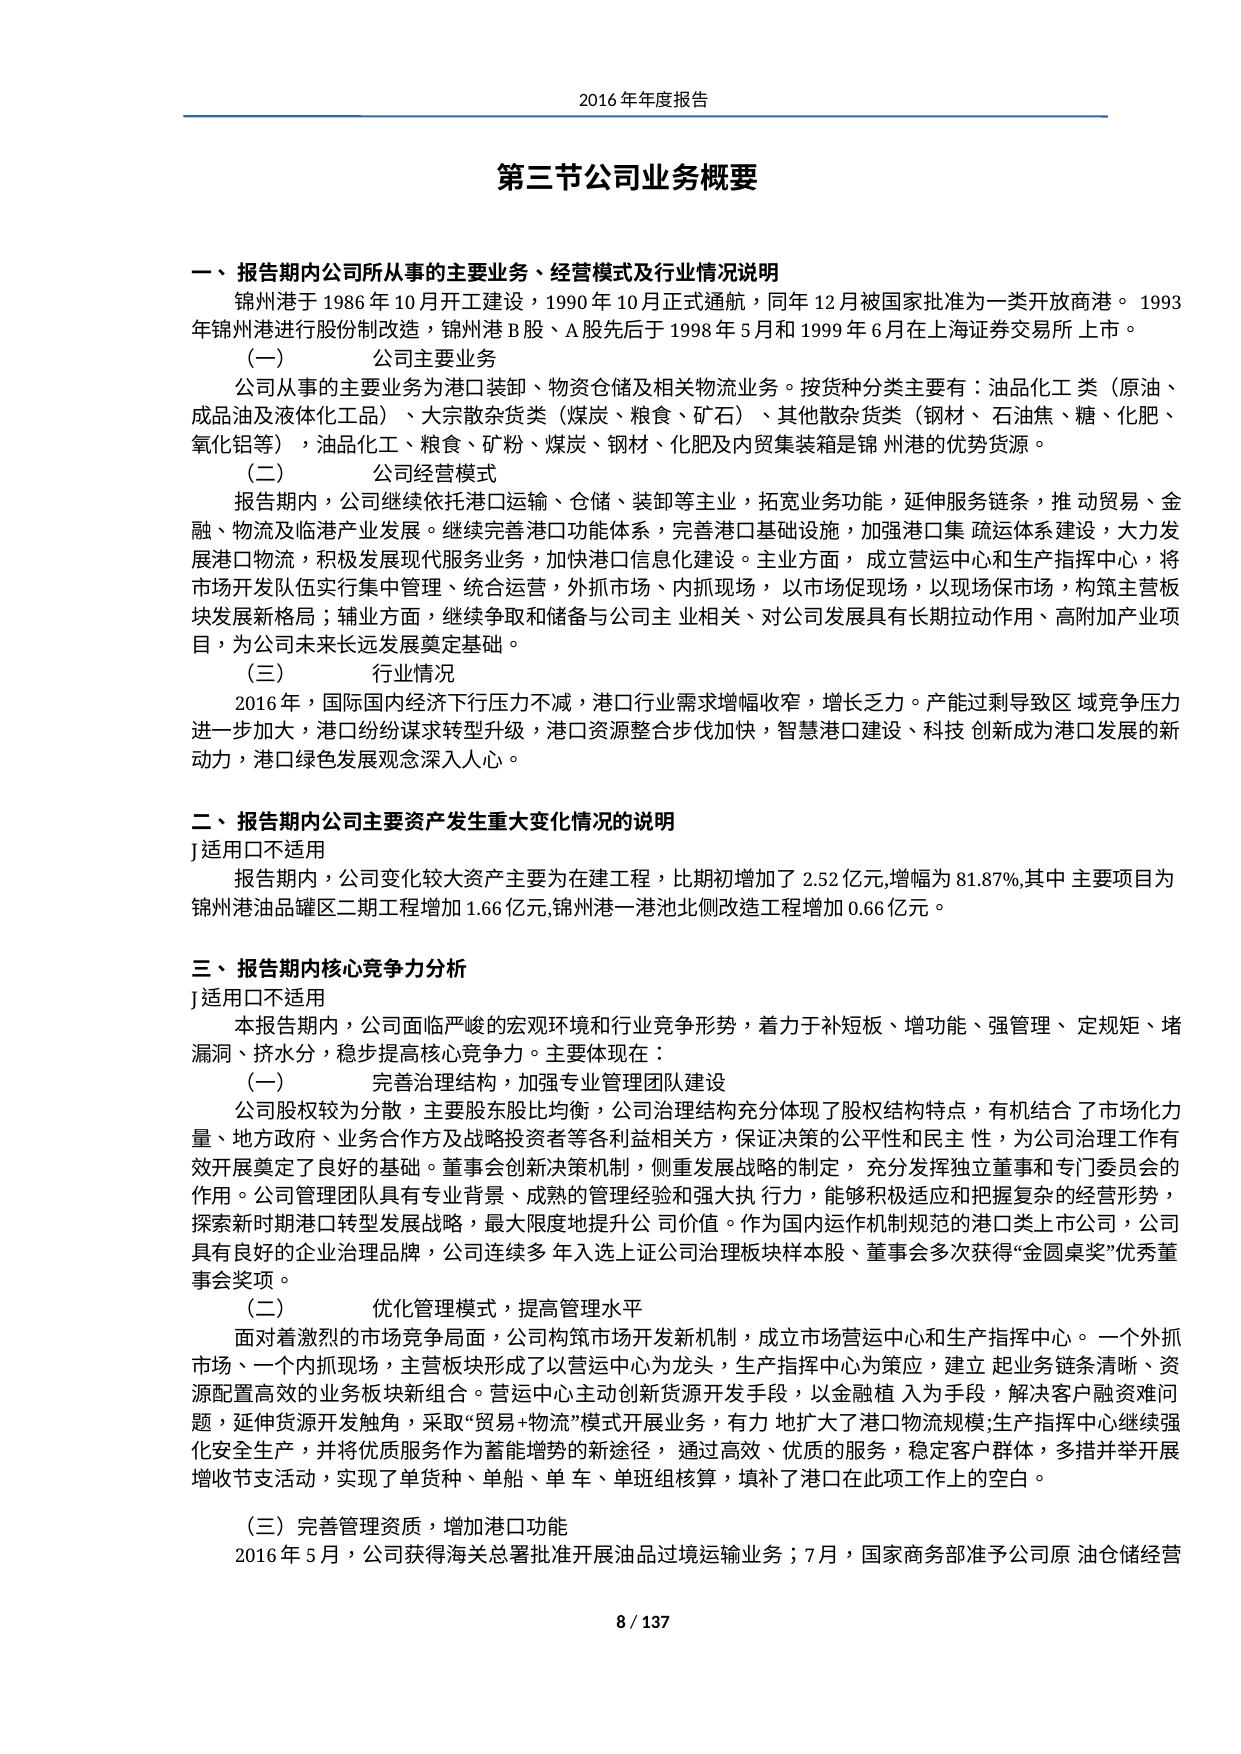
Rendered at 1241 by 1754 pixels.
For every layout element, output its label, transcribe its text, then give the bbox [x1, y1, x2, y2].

text 二、 报告期内公司主要资产发生重大变化情况的说明 [191, 807, 1182, 835]
text J适用口不适用 [191, 835, 1182, 864]
text （二） 优化管理模式，提高管理水平 [234, 1294, 1182, 1323]
text 第三节公司业务概要 [72, 158, 1182, 197]
text （三）完善管理资质，增加港口功能 [234, 1511, 1182, 1540]
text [191, 1540, 1182, 1569]
text 本报告期内，公司面临严峻的宏观环境和行业竞争形势，着力于补短板、增功能、强管理、 定规矩、堵漏洞、挤水分，稳步提高核心竞争力。主要体现在： [191, 1011, 1182, 1068]
text 一、 报告期内公司所从事的主要业务、经营模式及行业情况说明 [191, 258, 1182, 286]
text 公司从事的主要业务为港口装卸、物资仓储及相关物流业务。按货种分类主要有：油品化工 类（原油、成品油及液体化工品）、大宗散杂货类（煤炭、粮食、矿石）、其他散杂货类（钢材、 石油焦、糖、化肥、氧化铝等），油品化工、粮食、矿粉、煤炭、钢材、化肥及内贸集装箱是锦 州港的优势货源。 [191, 372, 1182, 458]
text 面对着激烈的市场竞争局面，公司构筑市场开发新机制，成立市场营运中心和生产指挥中心。 一个外抓市场、一个内抓现场，主营板块形成了以营运中心为龙头，生产指挥中心为策应，建立 起业务链条清晰、资源配置高效的业务板块新组合。营运中心主动创新货源开发手段，以金融植 入为手段，解决客户融资难问题，延伸货源开发触角，采取“贸易+物流”模式开展业务，有力 地扩大了港口物流规模;生产指挥中心继续强化安全生产，并将优质服务作为蓄能增势的新途径， 通过高效、优质的服务，稳定客户群体，多措并举开展增收节支活动，实现了单货种、单船、单 车、单班组核算，填补了港口在此项工作上的空白。 [191, 1323, 1182, 1493]
text 2016年，国际国内经济下行压力不减，港口行业需求增幅收窄，增长乏力。产能过剩导致区 域竞争压力进一步加大，港口纷纷谋求转型升级，港口资源整合步伐加快，智慧港口建设、科技 创新成为港口发展的新动力，港口绿色发展观念深入人心。 [191, 687, 1182, 773]
text 锦州港于1986年10月开工建设，1990年10月正式通航，同年12月被国家批准为一类开放商港。 1993年锦州港进行股份制改造，锦州港B股、A股先后于1998年5月和1999年6月在上海证券交易所 上市。 [191, 286, 1182, 343]
text （一） 完善治理结构，加强专业管理团队建设 [234, 1068, 1182, 1096]
text 报告期内，公司变化较大资产主要为在建工程，比期初增加了 2.52亿元,增幅为81.87%,其中 主要项目为锦州港油品罐区二期工程增加1.66亿元,锦州港一港池北侧改造工程增加0.66亿元。 [191, 864, 1182, 921]
text （三） 行业情况 [234, 659, 1182, 687]
text 公司股权较为分散，主要股东股比均衡，公司治理结构充分体现了股权结构特点，有机结合 了市场化力量、地方政府、业务合作方及战略投资者等各利益相关方，保证决策的公平性和民主 性，为公司治理工作有效开展奠定了良好的基础。董事会创新决策机制，侧重发展战略的制定， 充分发挥独立董事和专门委员会的作用。公司管理团队具有专业背景、成熟的管理经验和强大执 行力，能够积极适应和把握复杂的经营形势，探索新时期港口转型发展战略，最大限度地提升公 司价值。作为国内运作机制规范的港口类上市公司，公司具有良好的企业治理品牌，公司连续多 年入选上证公司治理板块样本股、董事会多次获得“金圆桌奖”优秀董事会奖项。 [191, 1096, 1182, 1294]
text 三、 报告期内核心竞争力分析 [191, 954, 1182, 983]
text （一） 公司主要业务 [234, 343, 1182, 372]
text J适用口不适用 [191, 983, 1182, 1011]
text 报告期内，公司继续依托港口运输、仓储、装卸等主业，拓宽业务功能，延伸服务链条，推 动贸易、金融、物流及临港产业发展。继续完善港口功能体系，完善港口基础设施，加强港口集 疏运体系建设，大力发展港口物流，积极发展现代服务业务，加快港口信息化建设。主业方面， 成立营运中心和生产指挥中心，将市场开发队伍实行集中管理、统合运营，外抓市场、内抓现场， 以市场促现场，以现场保市场，构筑主营板块发展新格局；辅业方面，继续争取和储备与公司主 业相关、对公司发展具有长期拉动作用、高附加产业项目，为公司未来长远发展奠定基础。 [191, 487, 1182, 659]
text （二） 公司经营模式 [234, 458, 1182, 487]
